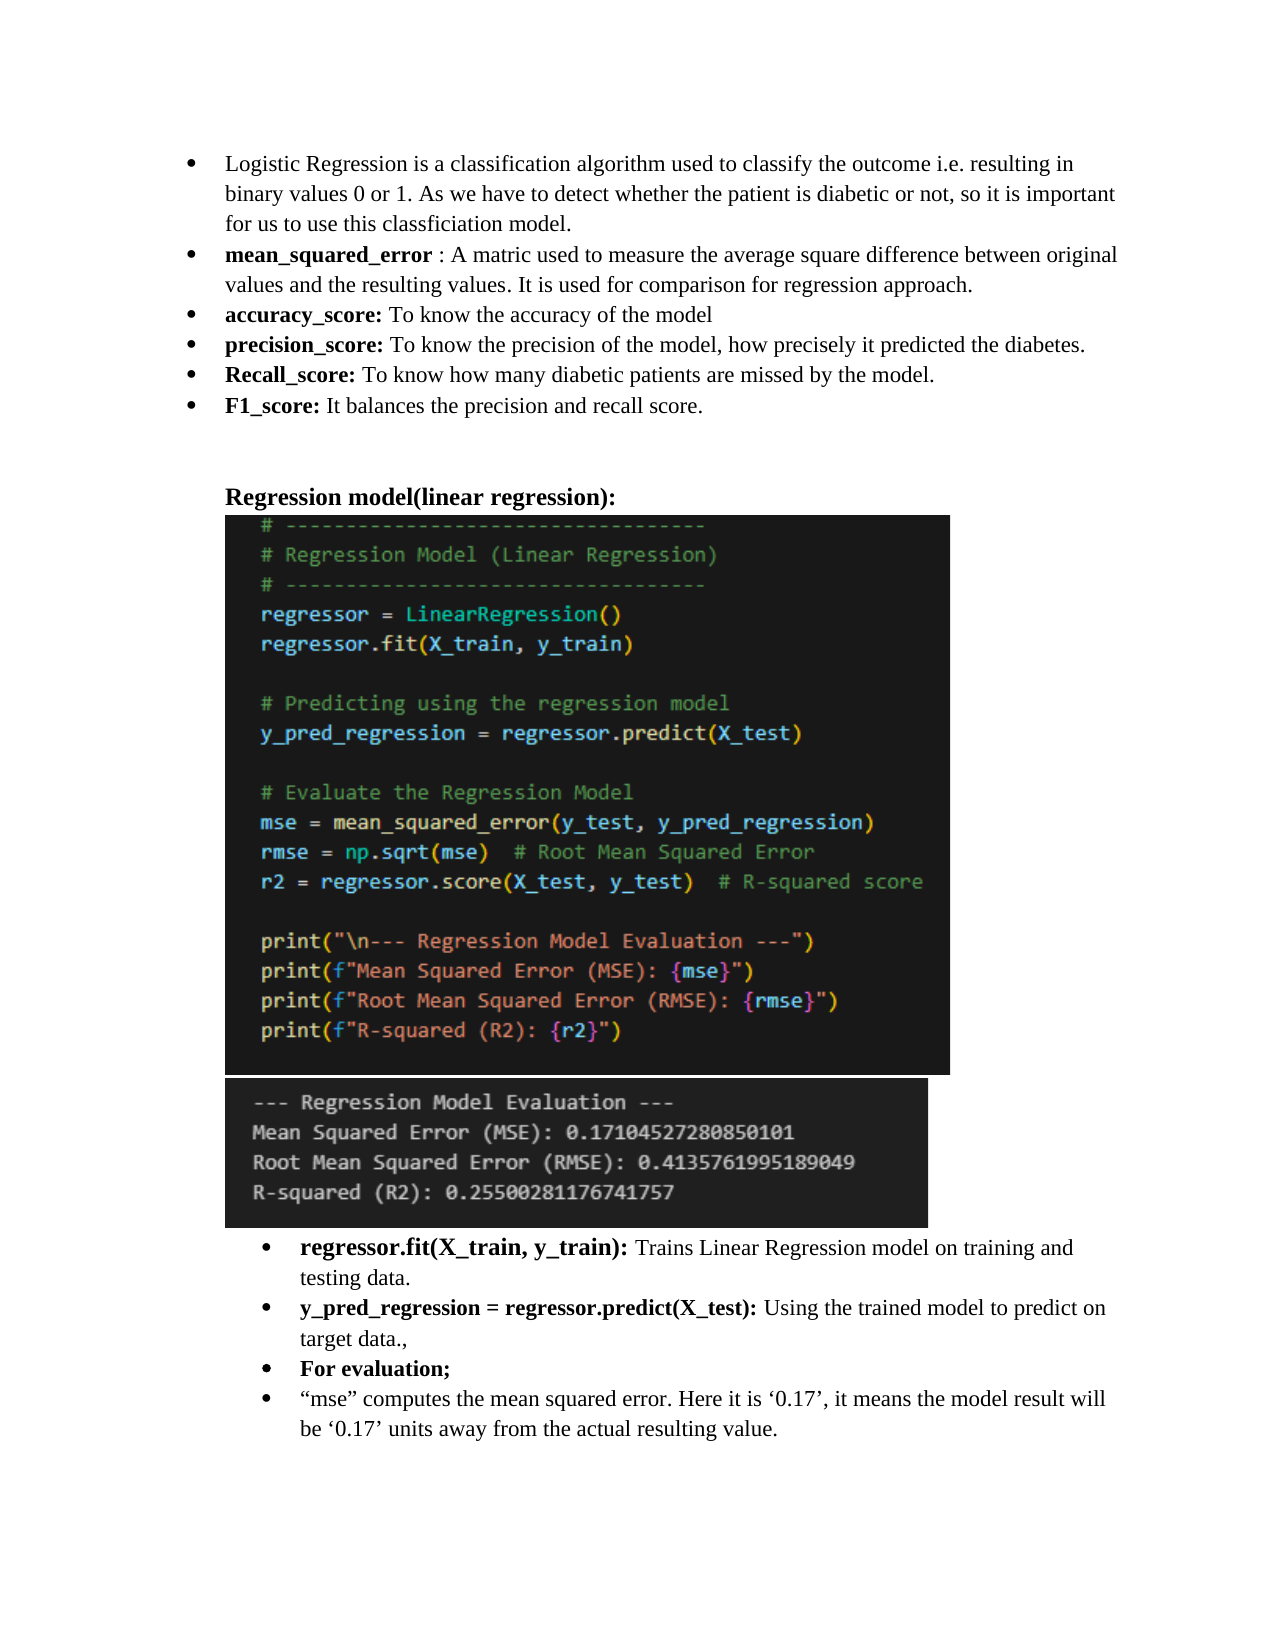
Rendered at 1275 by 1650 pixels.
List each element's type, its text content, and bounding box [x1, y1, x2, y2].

list “mse” computes the mean squared error. Here it is ‘0.17’, it means the model result will be ‘0.17’ units away from the actual resulting value. [262, 1385, 1125, 1442]
list accuracy_score: To know the accuracy of the model [187, 301, 1125, 327]
list Regression model(linear regression): [225, 482, 1125, 511]
picture [225, 515, 951, 1075]
list Recall_score: To know how many diabetic patients are missed by the model. [187, 361, 1125, 388]
list y_pred_regression = regressor.predict(X_test): Using the trained model to predict on target data., [262, 1294, 1125, 1351]
list Logistic Regression is a classification algorithm used to classify the outcome i.e. resulting in binary values 0 or 1. As we have to detect whether the patient is diabetic or not, so it is important for us to use this classficiation model. [187, 150, 1125, 237]
list For evaluation; [262, 1355, 1125, 1381]
list F1_score: It balances the precision and recall score. [187, 392, 1125, 418]
picture [225, 1078, 929, 1228]
list mean_squared_error : A matric used to measure the average square difference between original values and the resulting values. It is used for comparison for regression approach. [187, 241, 1125, 297]
list precision_score: To know the precision of the model, how precisely it predicted the diabetes. [187, 331, 1125, 358]
list regressor.fit(X_train, y_train): Trains Linear Regression model on training and testing data. [262, 1232, 1125, 1291]
